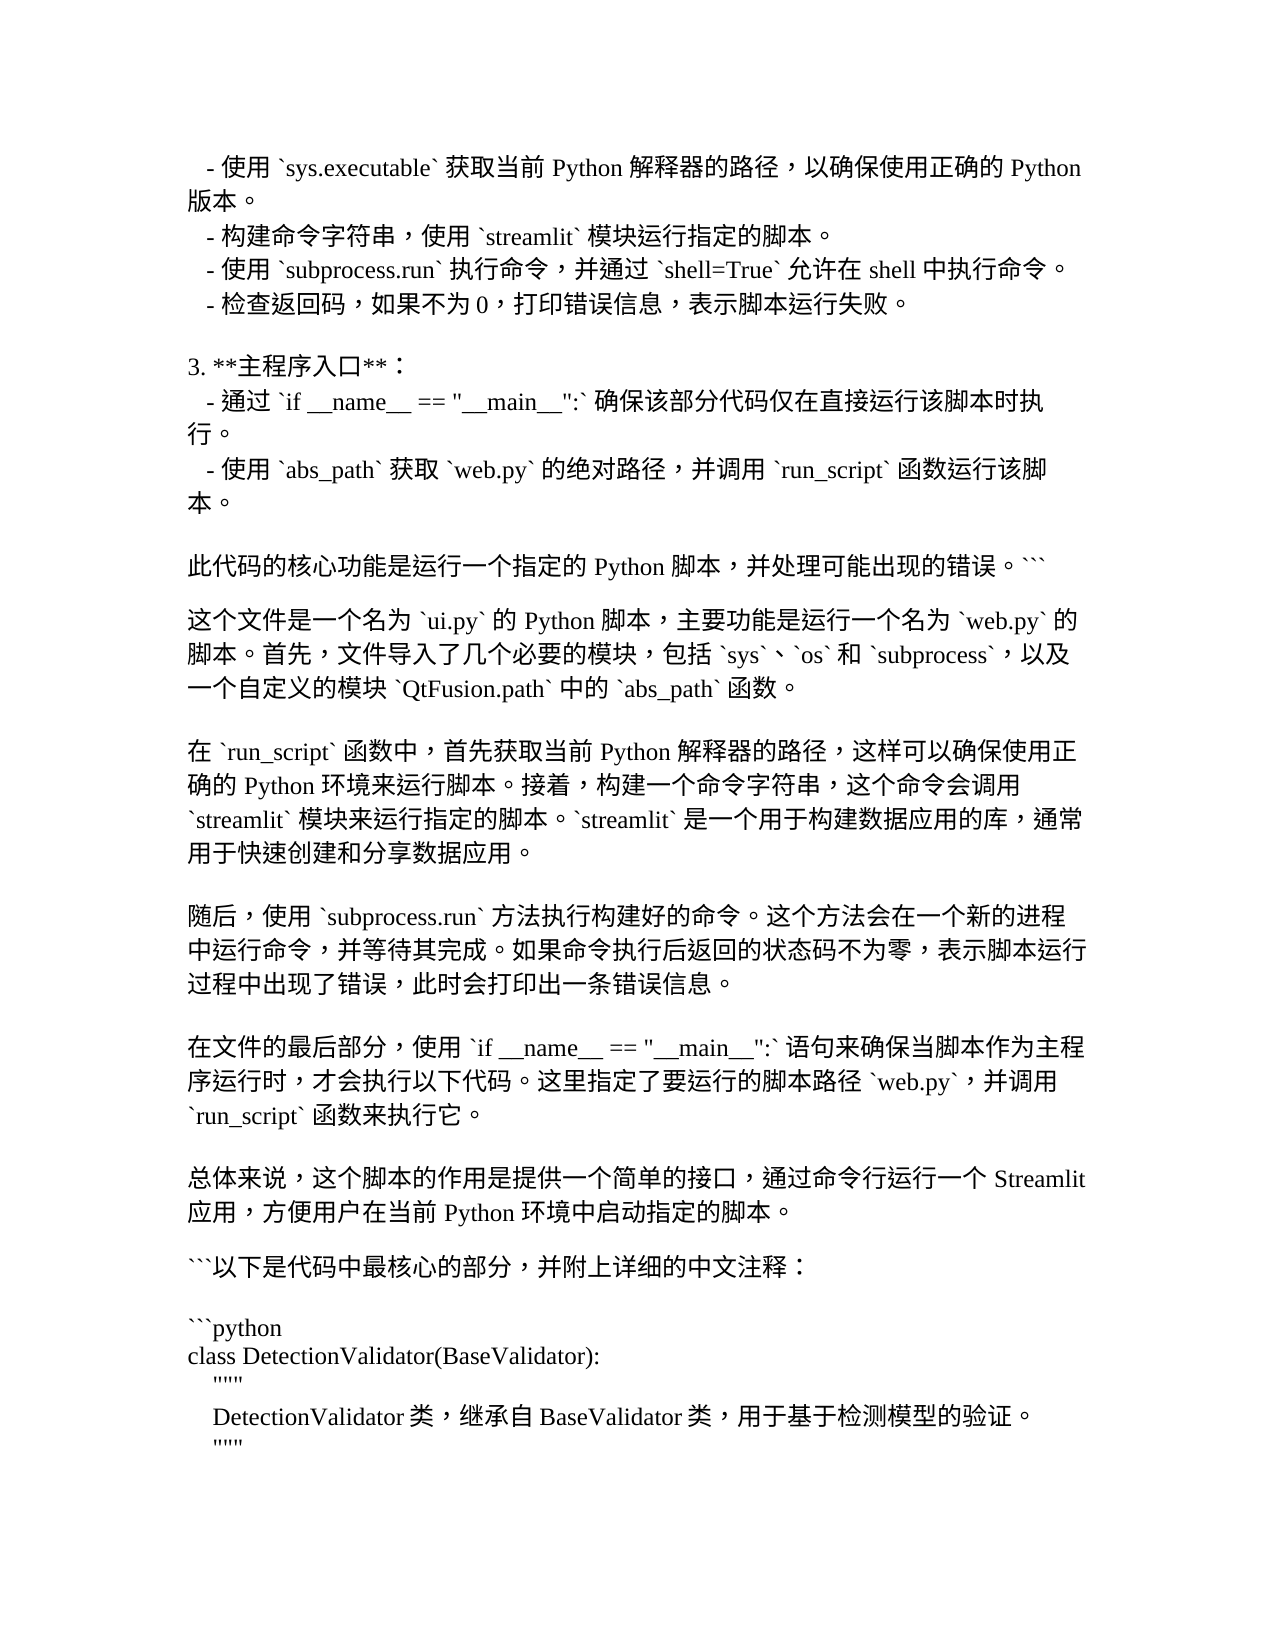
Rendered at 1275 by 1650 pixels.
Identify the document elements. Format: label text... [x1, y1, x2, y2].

text 这个文件是一个名为 `ui.py` 的 Python 脚本，主要功能是运行一个名为 `web.py` 的脚本。首先，文件导入了几个必要的模块，包括 `sys`、`os` 和 `subprocess`，以及一个自定义的模块 `QtFusion.path` 中的 `abs_path` 函数。 在 `run_script` 函数中，首先获取当前 Python 解释器的路径，这样可以确保使用正确的 Python 环境来运行脚本。接着，构建一个命令字符串，这个命令会调用 `streamlit` 模块来运行指定的脚本。`streamlit` 是一个用于构建数据应用的库，通常用于快速创建和分享数据应用。 随后，使用 `subprocess.run` 方法执行构建好的命令。这个方法会在一个新的进程中运行命令，并等待其完成。如果命令执行后返回的状态码不为零，表示脚本运行过程中出现了错误，此时会打印出一条错误信息。 在文件的最后部分，使用 `if __name__ == "__main__":` 语句来确保当脚本作为主程序运行时，才会执行以下代码。这里指定了要运行的脚本路径 `web.py`，并调用 `run_script` 函数来执行它。 总体来说，这个脚本的作用是提供一个简单的接口，通过命令行运行一个 Streamlit 应用，方便用户在当前 Python 环境中启动指定的脚本。 [187, 603, 1087, 1229]
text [187, 150, 1087, 582]
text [187, 1250, 1087, 1490]
